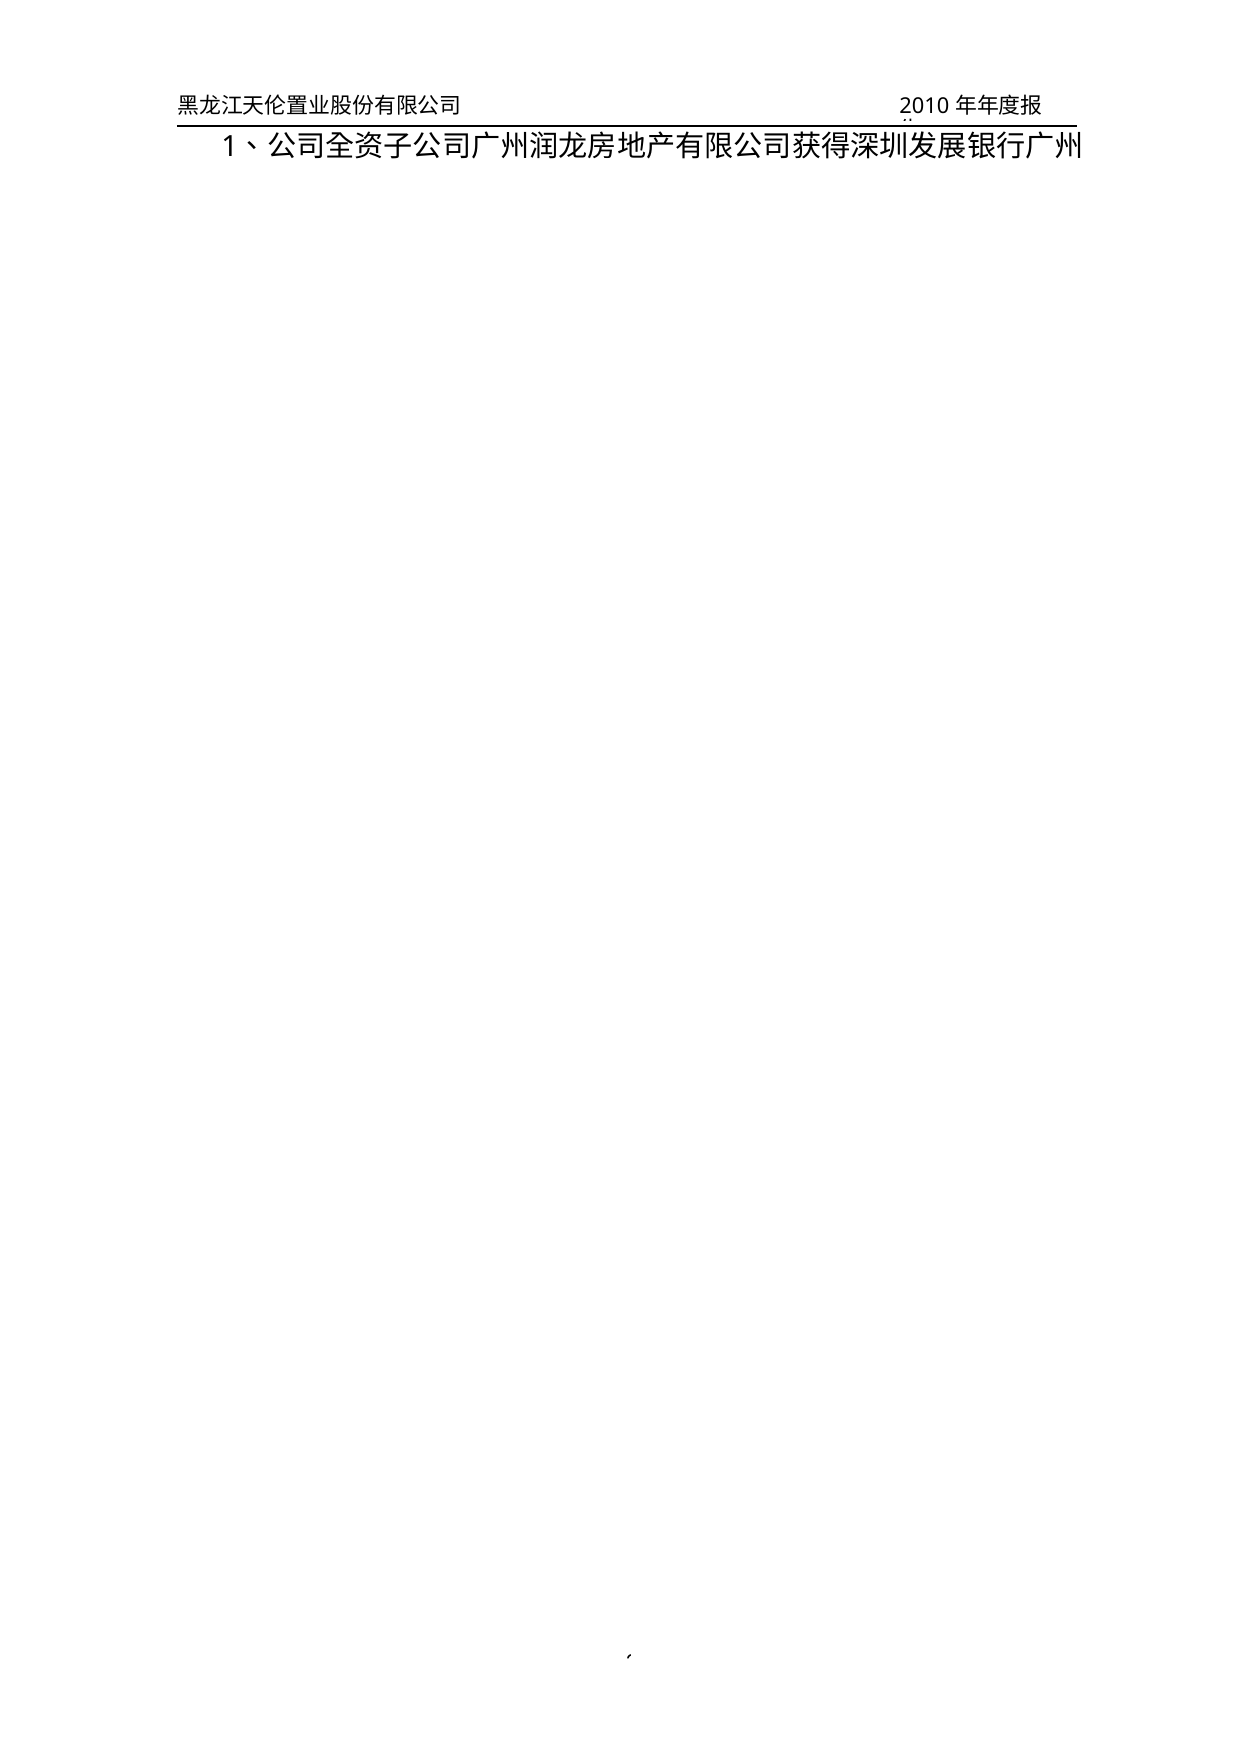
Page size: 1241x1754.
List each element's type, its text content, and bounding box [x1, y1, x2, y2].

text 1、公司全资子公司广州润龙房地产有限公司获得深圳发展银行广州 [221, 125, 1098, 165]
